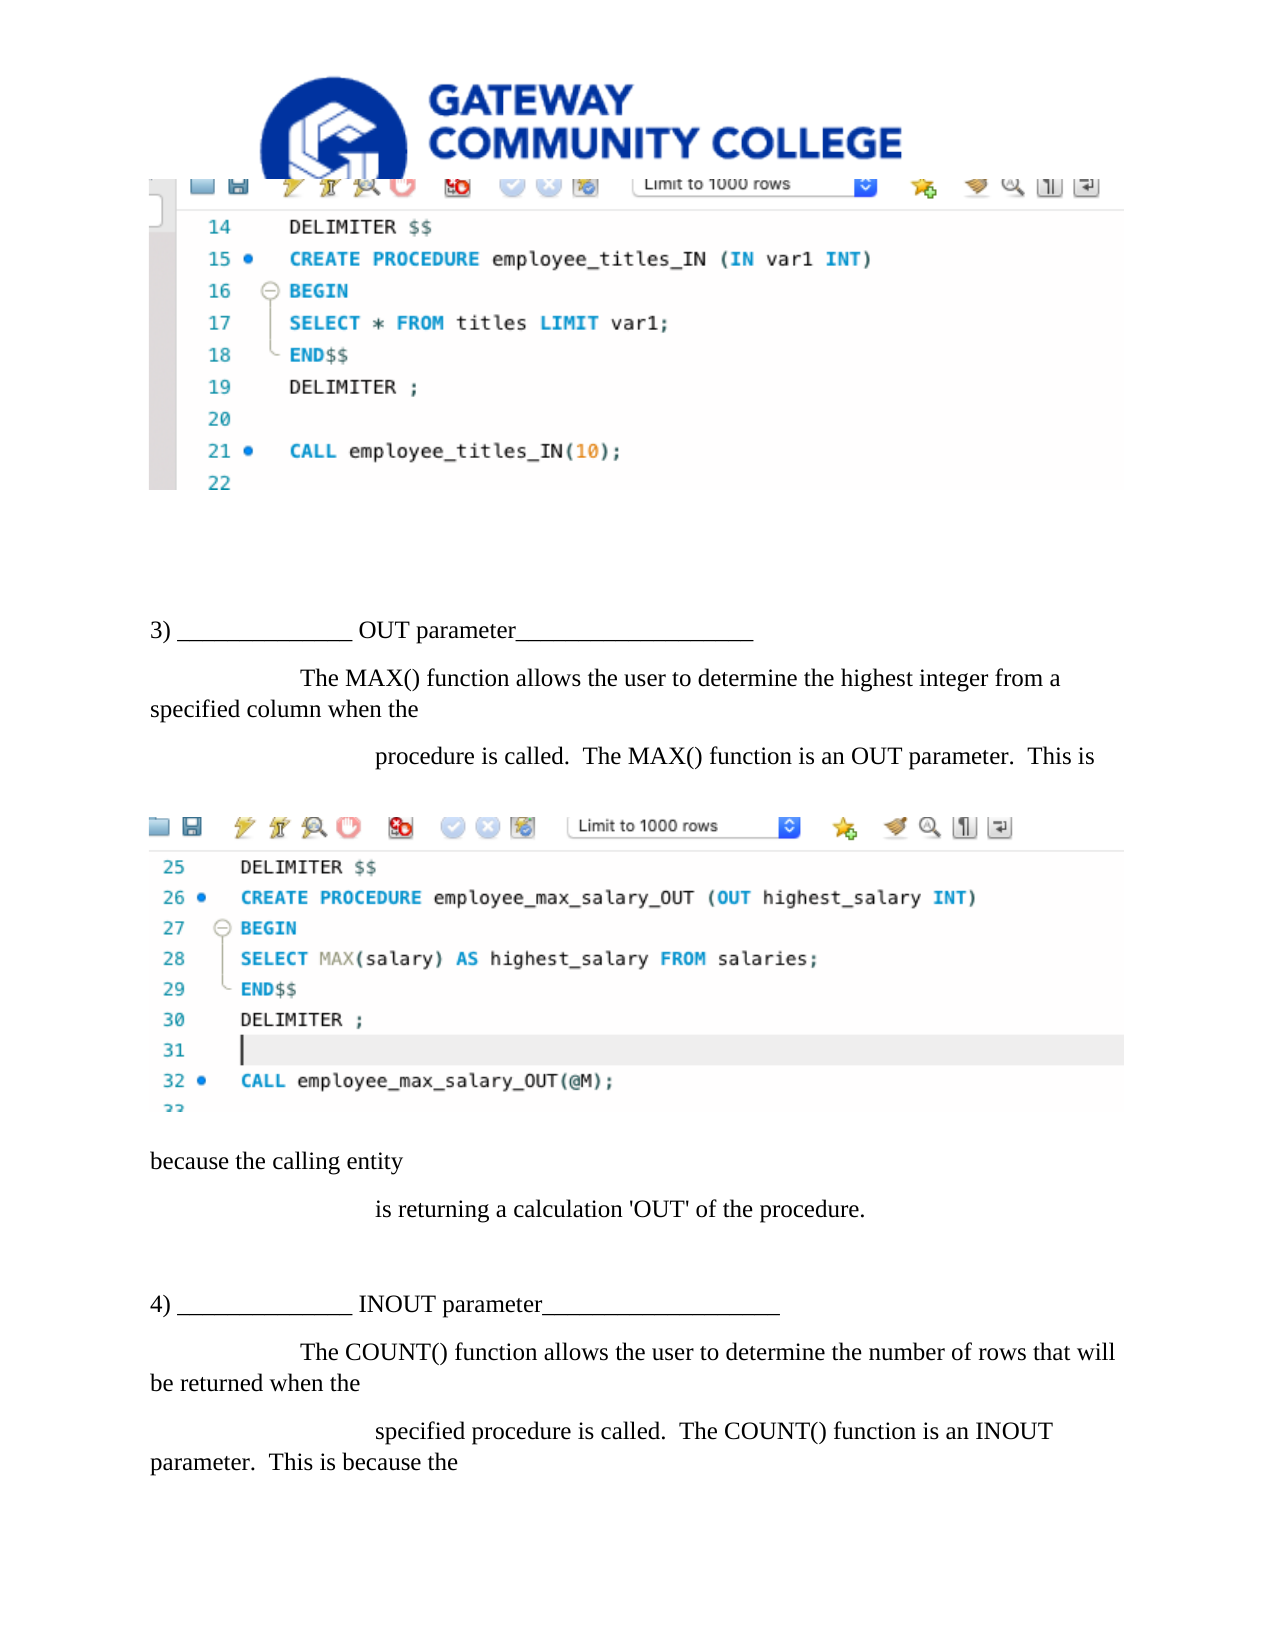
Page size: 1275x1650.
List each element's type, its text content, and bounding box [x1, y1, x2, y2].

text The MAX() function allows the user to determine the highest integer from a specified column when the [150, 663, 1125, 722]
text 3) ______________ OUT parameter___________________ [150, 615, 1125, 644]
text specified procedure is called. The COUNT() function is an INOUT parameter. This is because the [150, 1416, 1125, 1476]
text The COUNT() function allows the user to determine the number of rows that will be returned when the [150, 1337, 1125, 1397]
text 4) ______________ INOUT parameter___________________ [150, 1289, 1125, 1318]
text is returning a calculation 'OUT' of the procedure. [150, 1194, 1125, 1223]
picture [148, 817, 1124, 1112]
picture [148, 75, 1124, 490]
